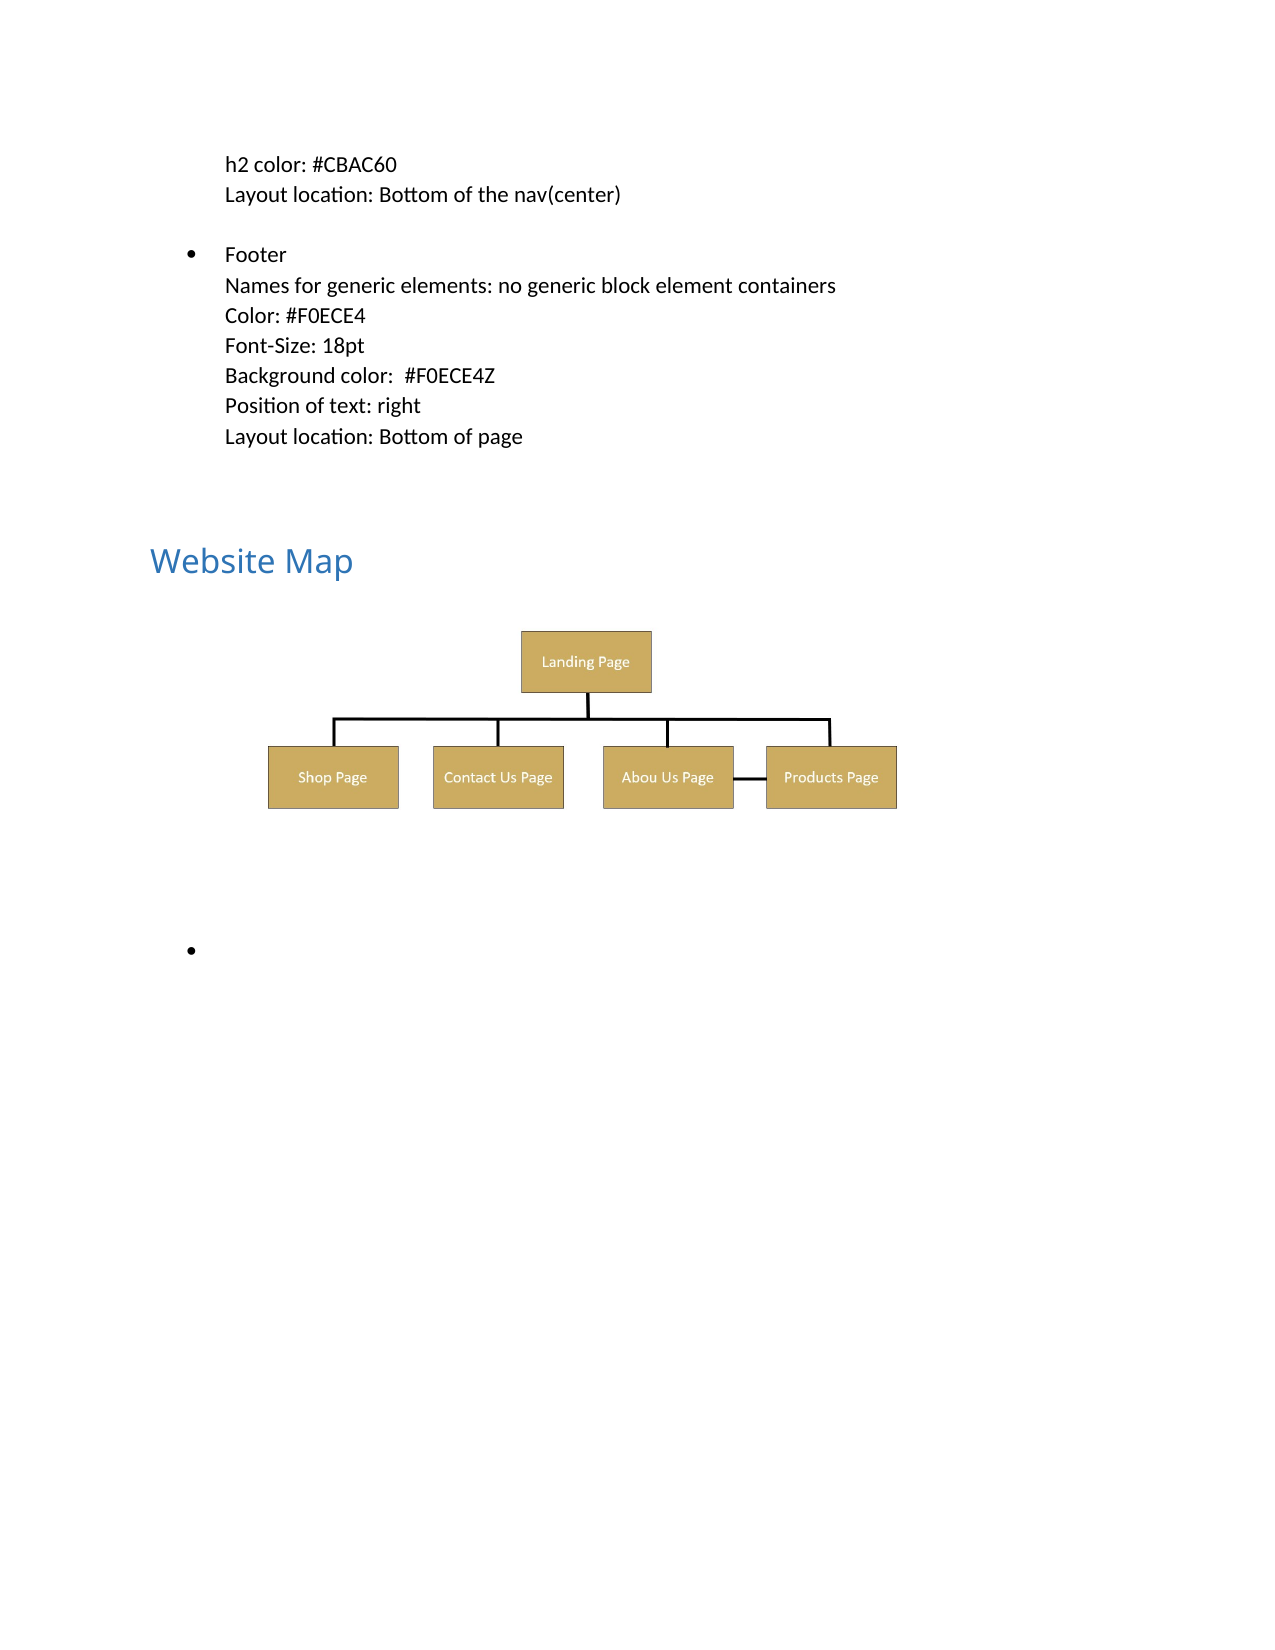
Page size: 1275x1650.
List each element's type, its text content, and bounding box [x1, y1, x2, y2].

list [187, 150, 1125, 238]
subtitle Website Map [150, 537, 1125, 583]
list Footer Names for generic elements: no generic block element containers Color: #F0ECE4 Font-Size: 18pt Background color: #F0ECE4Z Position of text: right Layout location: Bottom of page [187, 241, 1125, 510]
